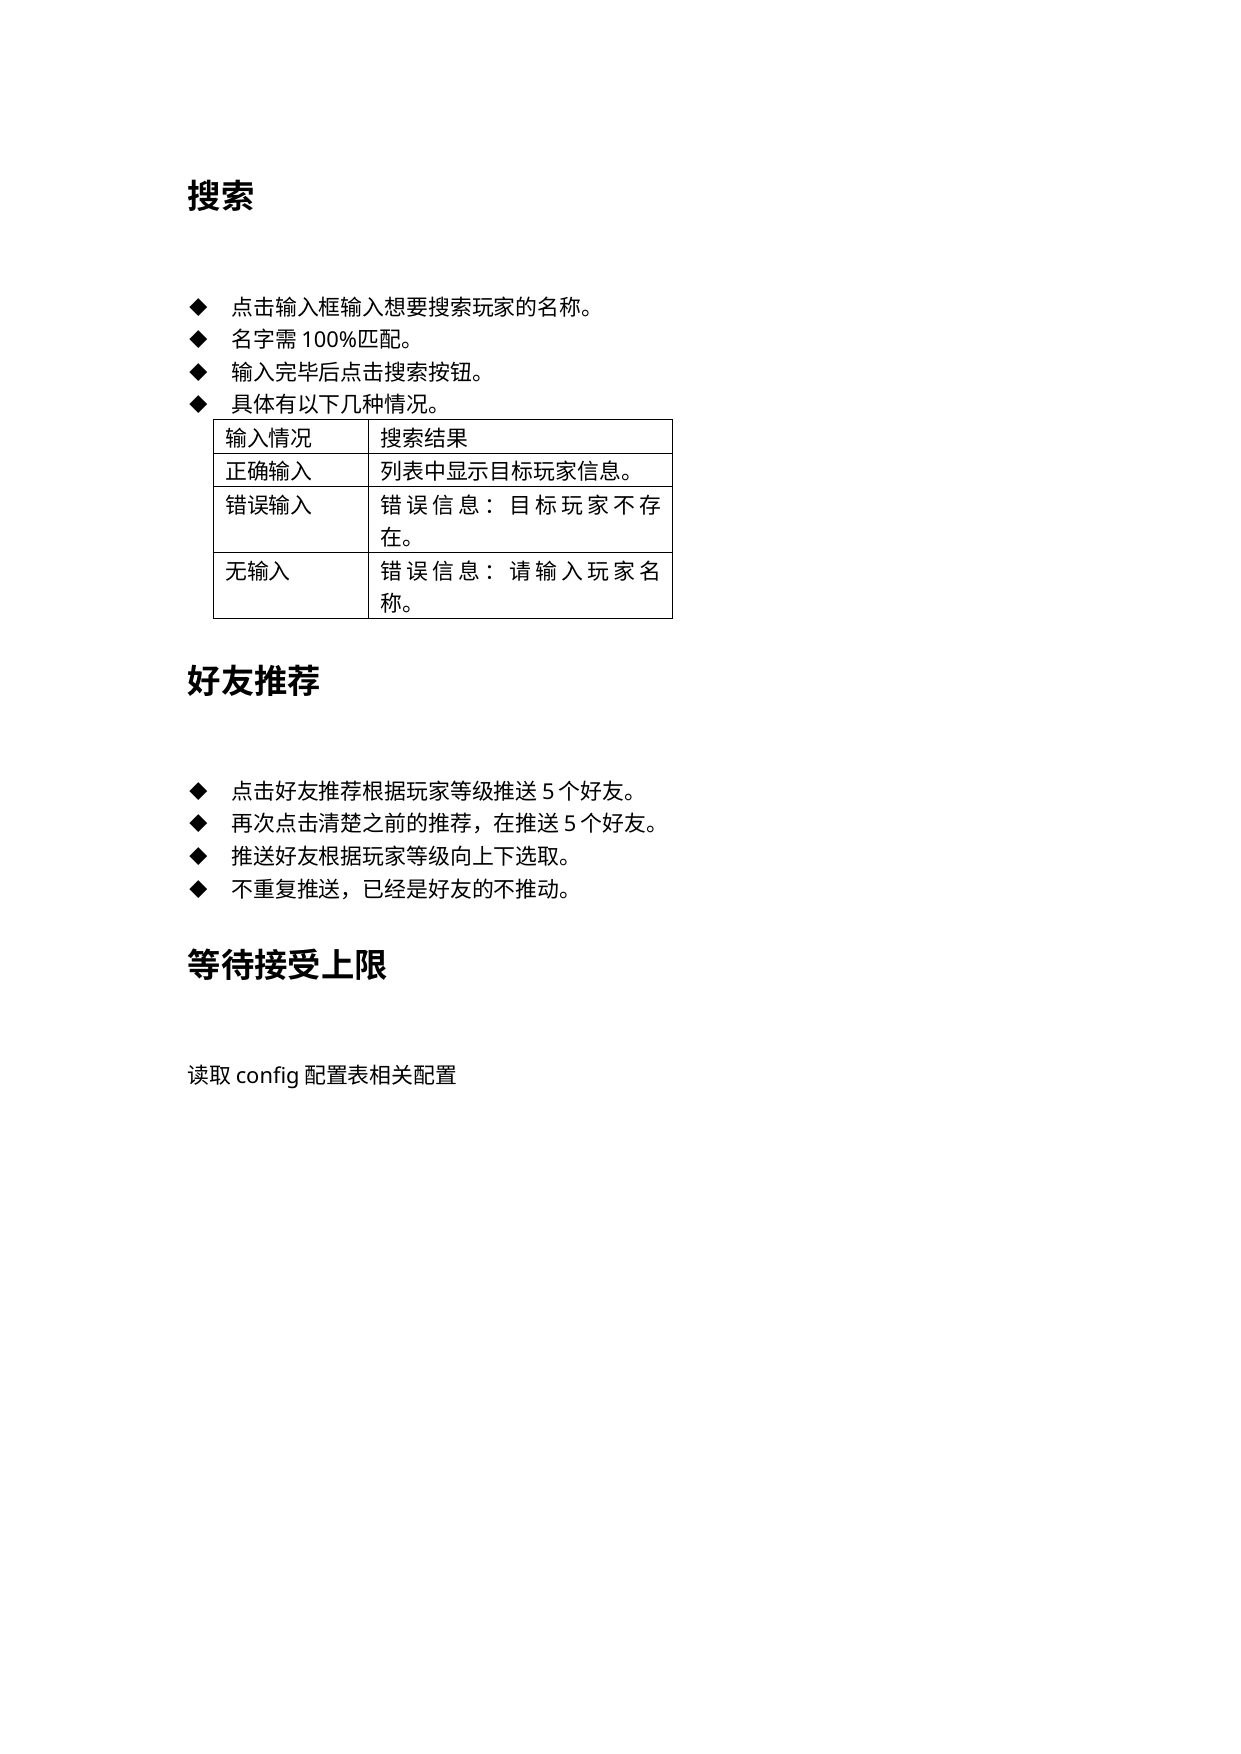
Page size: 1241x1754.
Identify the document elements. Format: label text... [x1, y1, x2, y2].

subtitle 搜索 [187, 162, 1053, 227]
table_cell 错误信息：请输入玩家名称。 [369, 553, 672, 618]
list 名字需100%匹配。 [187, 322, 1053, 354]
table_cell 正确输入 [214, 454, 368, 486]
table_cell 列表中显示目标玩家信息。 [369, 454, 672, 486]
table_header 输入情况 [214, 420, 368, 453]
table_cell 错误输入 [214, 487, 368, 552]
list 输入完毕后点击搜索按钮。 [187, 354, 1053, 387]
text 读取config配置表相关配置 [187, 1058, 1053, 1090]
list 点击好友推荐根据玩家等级推送5个好友。 [187, 774, 1053, 806]
subtitle 等待接受上限 [187, 931, 1053, 996]
table_header 搜索结果 [369, 420, 672, 453]
list 推送好友根据玩家等级向上下选取。 [187, 839, 1053, 871]
list 点击输入框输入想要搜索玩家的名称。 [187, 289, 1053, 322]
list 不重复推送，已经是好友的不推动。 [187, 871, 1053, 904]
list 再次点击清楚之前的推荐，在推送5个好友。 [187, 806, 1053, 839]
subtitle 好友推荐 [187, 646, 1053, 711]
table_cell 错误信息：目标玩家不存在。 [369, 487, 672, 552]
list 具体有以下几种情况。 [187, 387, 1053, 419]
table_cell 无输入 [214, 553, 368, 618]
